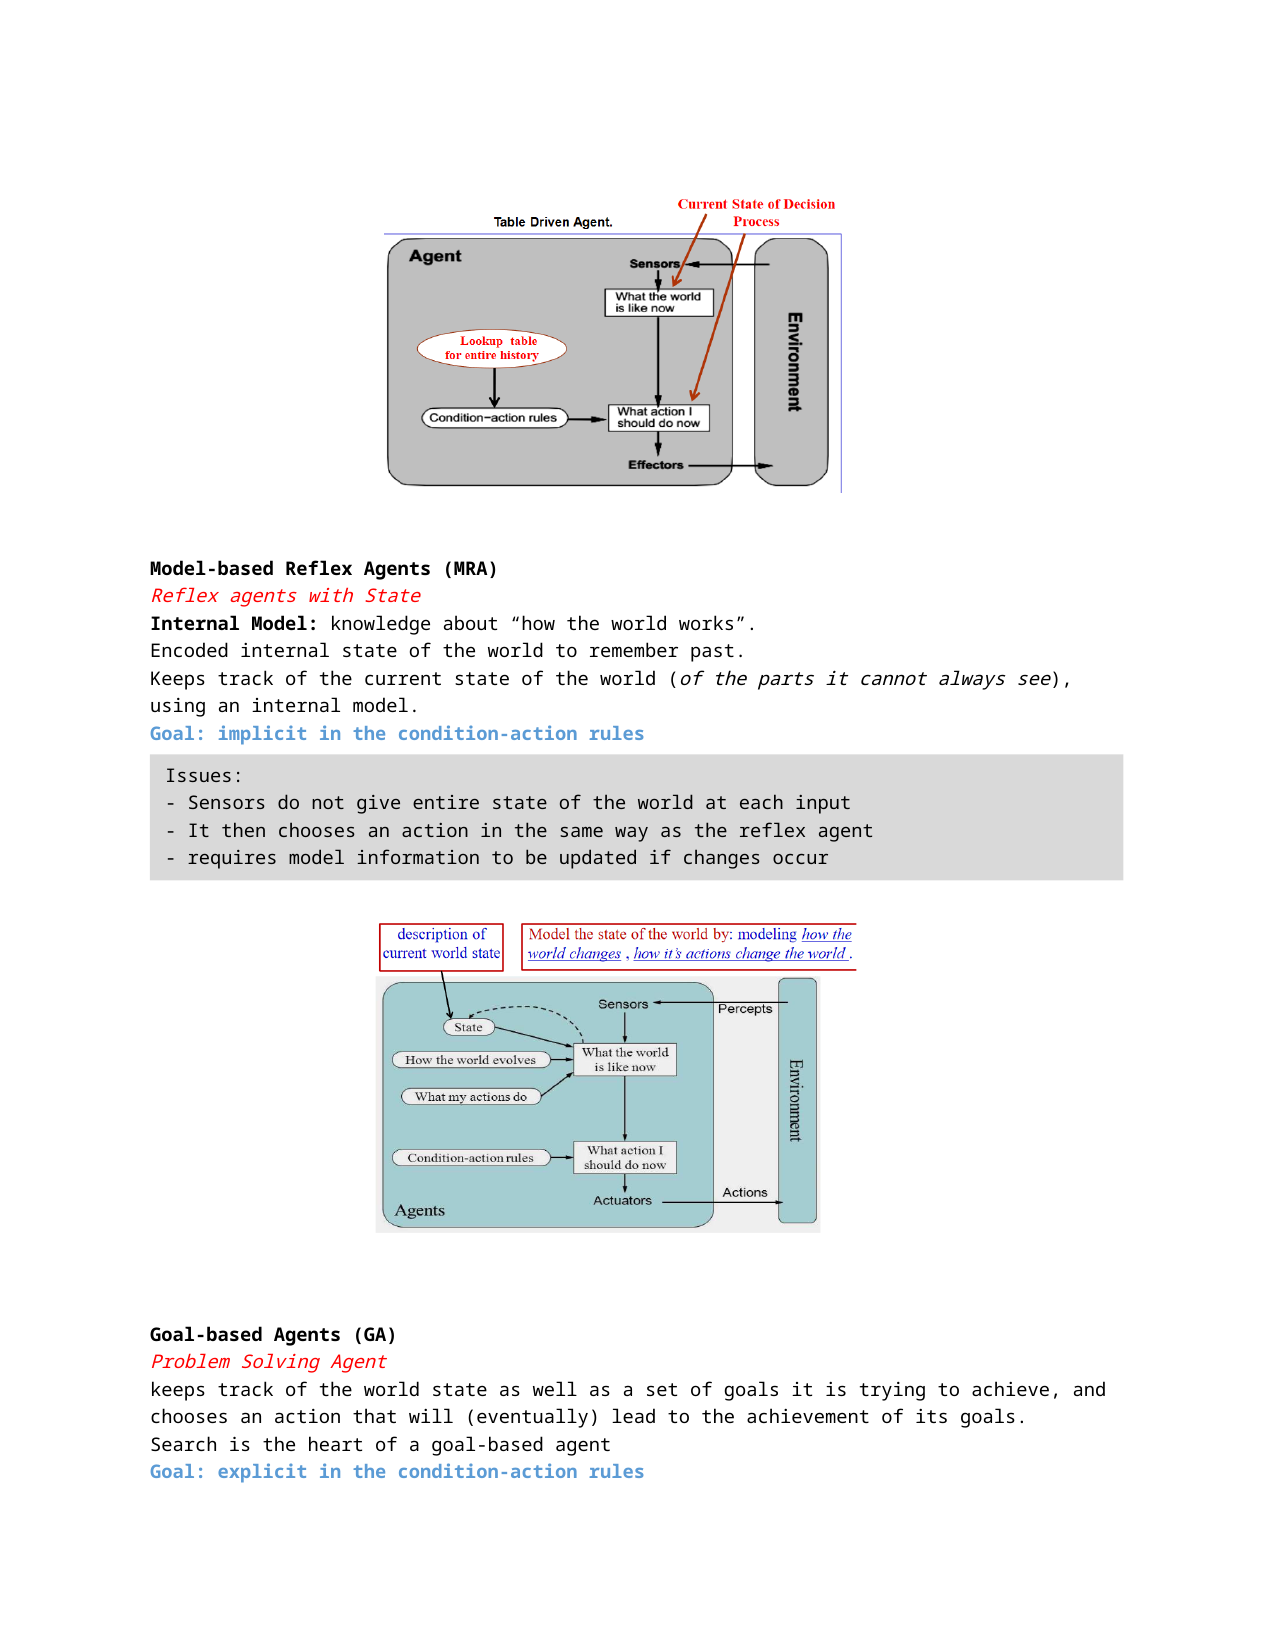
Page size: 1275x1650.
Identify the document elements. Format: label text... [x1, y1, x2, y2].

picture [383, 189, 843, 493]
picture [375, 917, 856, 1237]
text Internal Model: knowledge about “how the world works”. [150, 610, 1125, 636]
text keeps track of the world state as well as a set of goals it is trying to achieve, and chooses an action that will (eventually) lead to the achievement of its goals. [150, 1376, 1125, 1429]
text Encoded internal state of the world to remember past. [150, 637, 1125, 663]
text Goal: explicit in the condition-action rules [150, 1459, 1125, 1484]
text Problem Solving Agent [150, 1349, 1125, 1374]
text Model-based Reflex Agents (MRA) [150, 555, 1125, 581]
text Reflex agents with State [150, 582, 1125, 608]
text Search is the heart of a goal-based agent [150, 1431, 1125, 1457]
text Keeps track of the current state of the world (of the parts it cannot always see), using an internal model. [150, 665, 1125, 718]
text Goal: implicit in the condition-action rules [150, 720, 1125, 746]
text Goal-based Agents (GA) [150, 1321, 1125, 1347]
